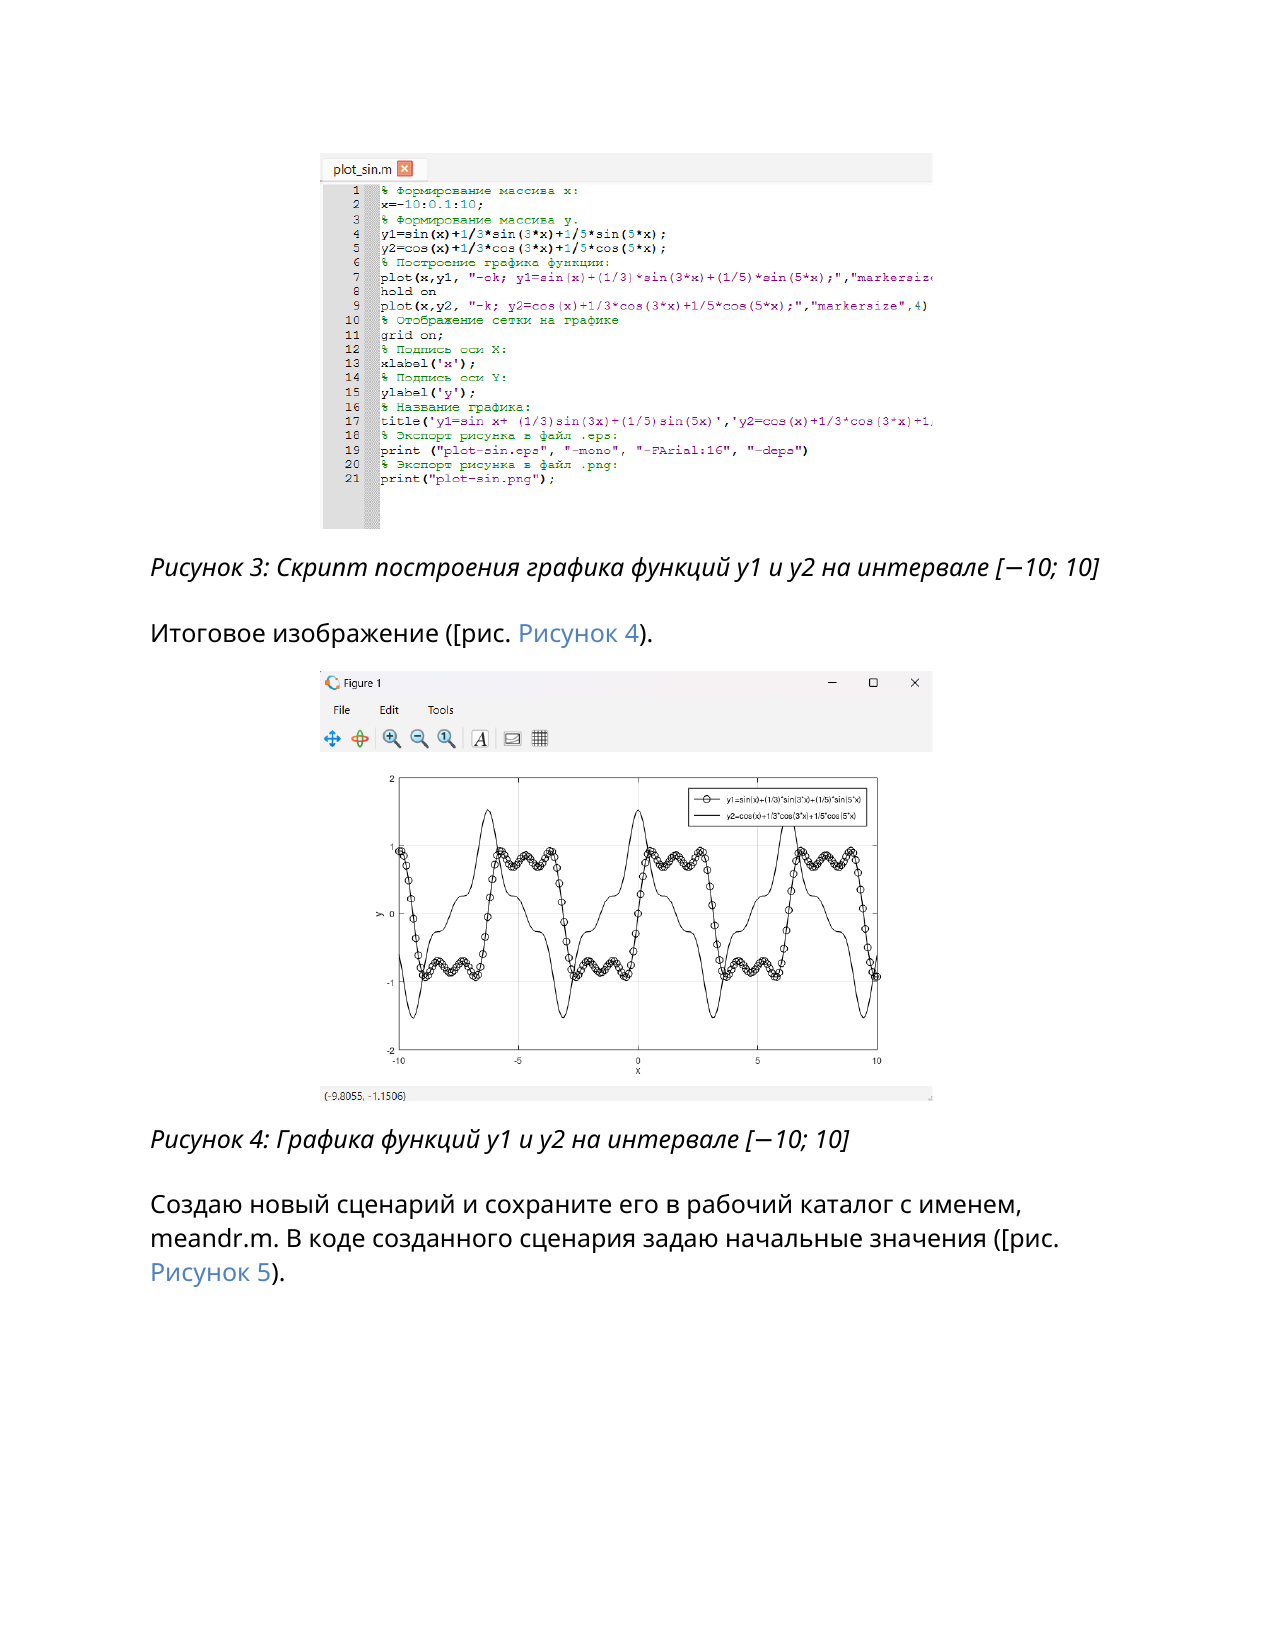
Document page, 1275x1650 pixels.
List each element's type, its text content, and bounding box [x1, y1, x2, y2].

picture [320, 671, 933, 1101]
text Итоговое изображение ([рис. Рисунок 4). [150, 615, 1125, 649]
table_header Рисунок 3: Скрипт построения графика функций y1 и y2 на интервале [−10; 10] [139, 150, 1114, 596]
text Создаю новый сценарий и сохраните его в рабочий каталог с именем, meandr.m. В коде созданного сценария задаю начальные значения ([рис. Рисунок 5). [150, 1187, 1125, 1289]
table_header Рисунок 4: Графика функций y1 и y2 на интервале [−10; 10] [139, 668, 1114, 1168]
picture [320, 153, 933, 529]
